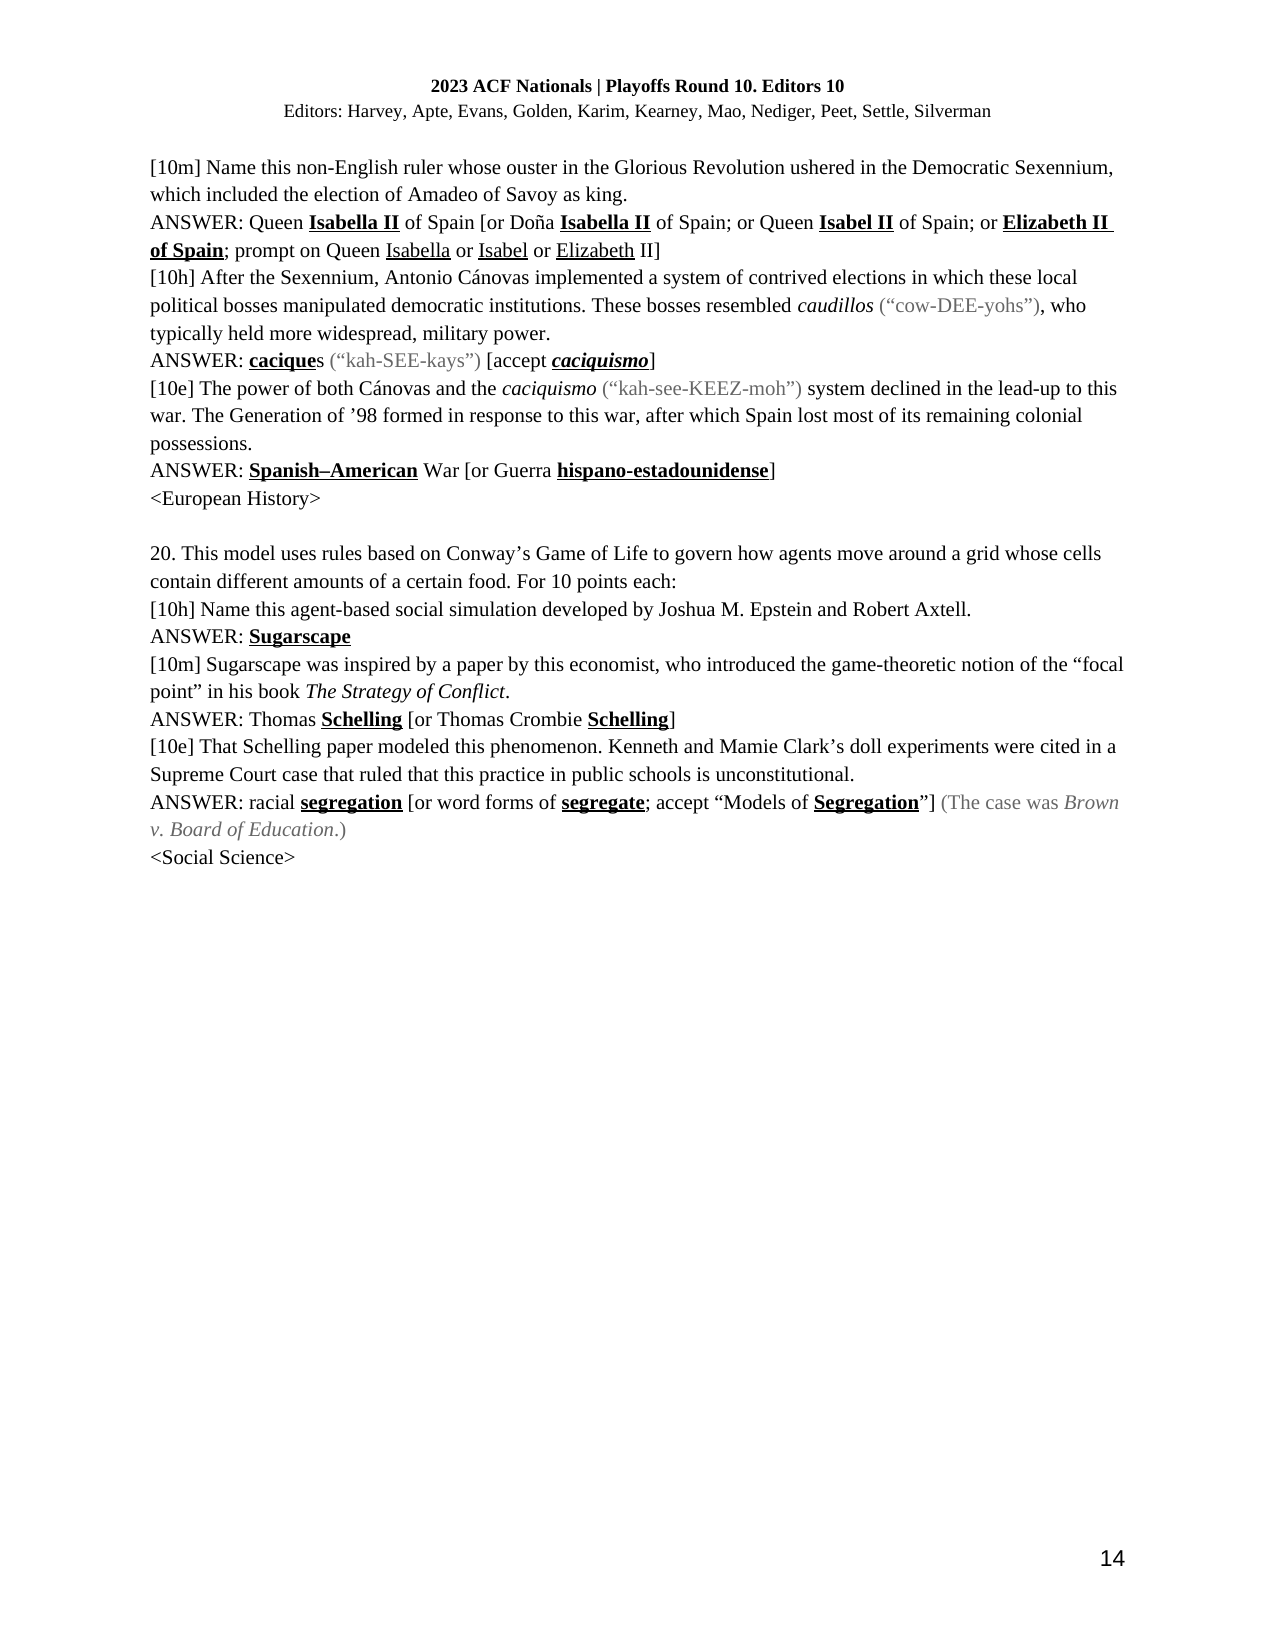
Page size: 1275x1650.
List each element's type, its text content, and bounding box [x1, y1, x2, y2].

text ANSWER: Sugarscape [150, 624, 1125, 648]
text [10h] After the Sexennium, Antonio Cánovas implemented a system of contrived elections in which these local political bosses manipulated democratic institutions. These bosses resembled caudillos (“cow-DEE-yohs”), who typically held more widespread, military power. [150, 265, 1125, 344]
text [10m] Name this non-English ruler whose ouster in the Glorious Revolution ushered in the Democratic Sexennium, which included the election of Amadeo of Savoy as king. [150, 155, 1125, 206]
text ANSWER: racial segregation [or word forms of segregate; accept “Models of Segregation”] (The case was Brown v. Board of Education.) [150, 790, 1125, 841]
text ANSWER: caciques (“kah-SEE-kays”) [accept caciquismo] [150, 348, 1125, 372]
text <Social Science> [150, 845, 1125, 869]
text <European History> [150, 486, 1125, 510]
text ANSWER: Spanish–American War [or Guerra hispano-estadounidense] [150, 458, 1125, 482]
text [10e] That Schelling paper modeled this phenomenon. Kenneth and Mamie Clark’s doll experiments were cited in a Supreme Court case that ruled that this practice in public schools is unconstitutional. [150, 734, 1125, 786]
text ANSWER: Queen Isabella II of Spain [or Doña Isabella II of Spain; or Queen Isabel II of Spain; or Elizabeth II of Spain; prompt on Queen Isabella or Isabel or Elizabeth II] [150, 210, 1125, 262]
text [10m] Sugarscape was inspired by a paper by this economist, who introduced the game-theoretic notion of the “focal point” in his book The Strategy of Conflict. [150, 652, 1125, 703]
text [10h] Name this agent-based social simulation developed by Joshua M. Epstein and Robert Axtell. [150, 596, 1125, 621]
text ANSWER: Thomas Schelling [or Thomas Crombie Schelling] [150, 707, 1125, 731]
text [10e] The power of both Cánovas and the caciquismo (“kah-see-KEEZ-moh”) system declined in the lead-up to this war. The Generation of ’98 formed in response to this war, after which Spain lost most of its remaining colonial possessions. [150, 376, 1125, 455]
text 20. This model uses rules based on Conway’s Game of Life to govern how agents move around a grid whose cells contain different amounts of a certain food. For 10 points each: [150, 541, 1125, 593]
